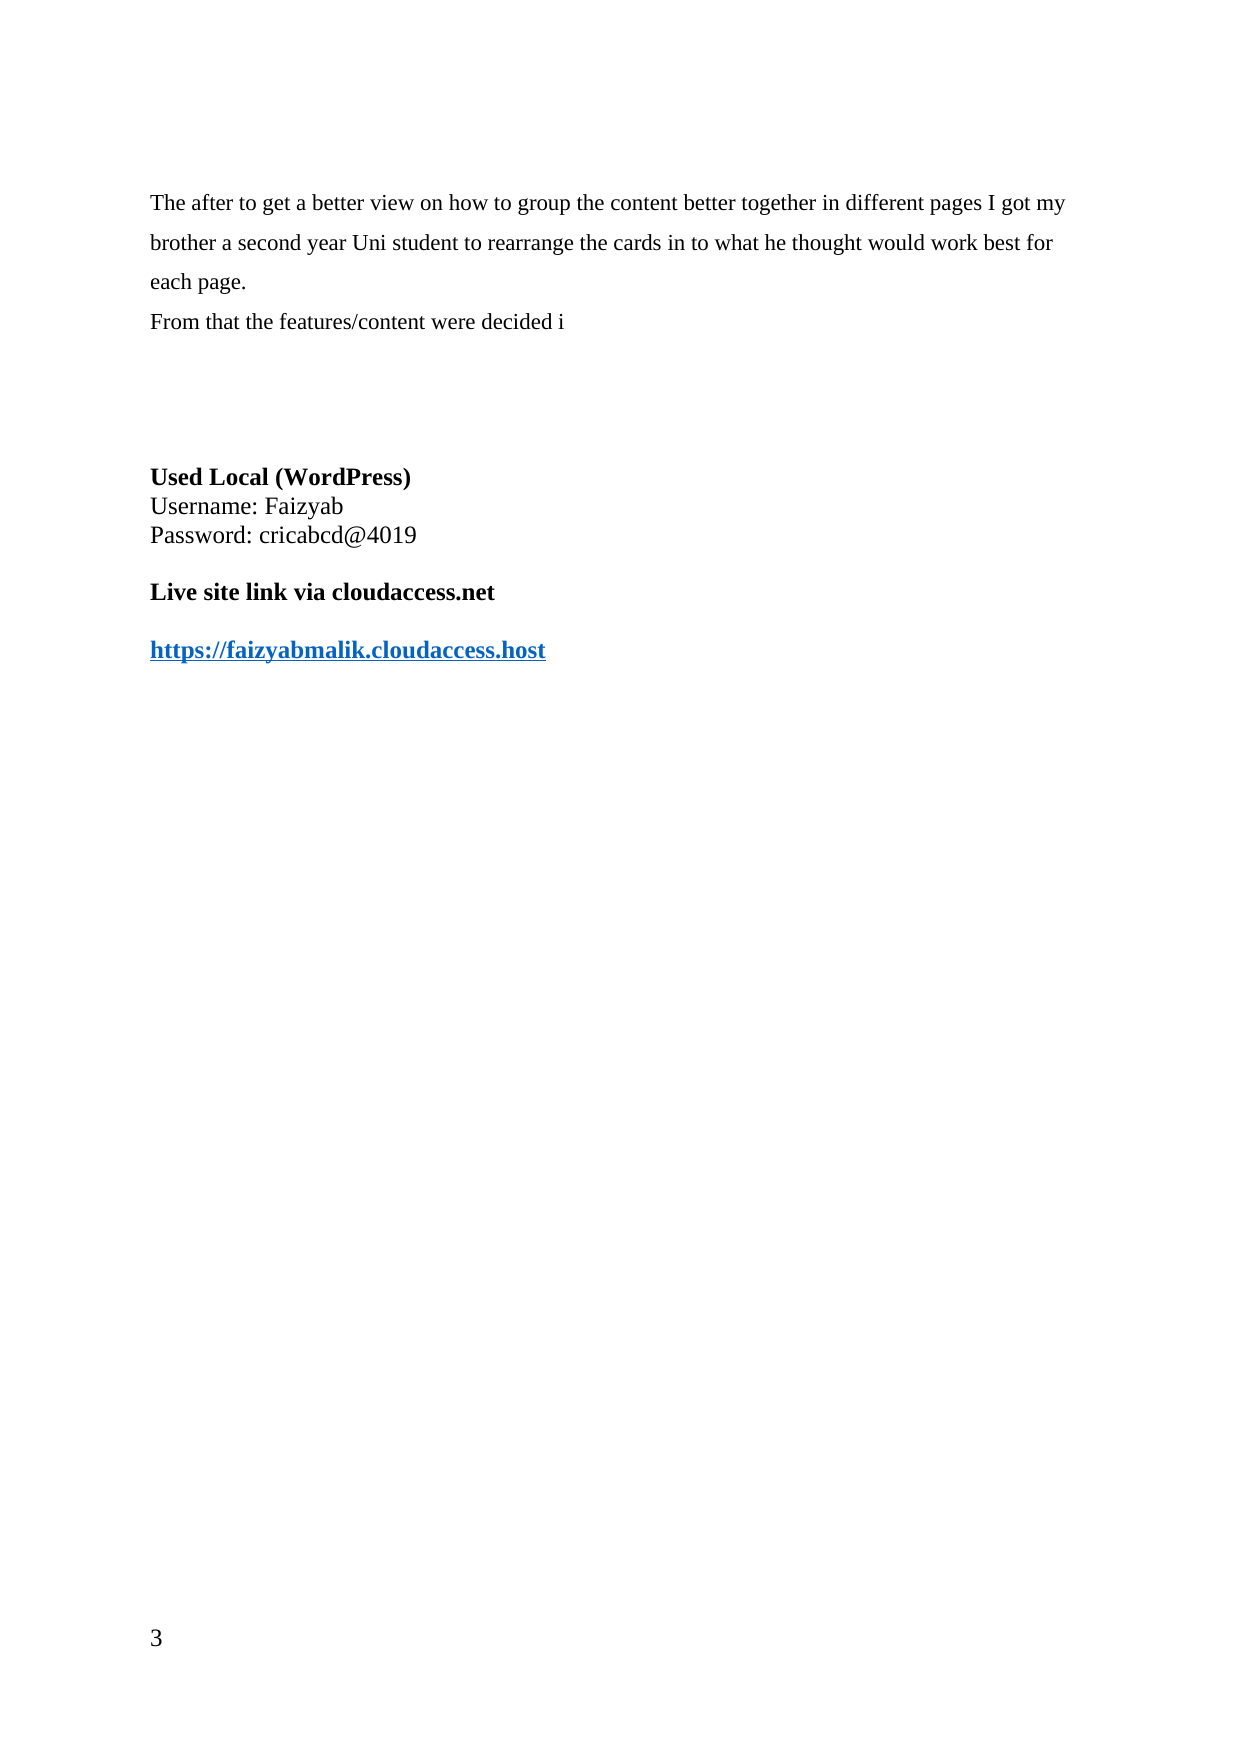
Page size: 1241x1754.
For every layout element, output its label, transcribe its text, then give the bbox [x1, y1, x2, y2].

text From that the features/content were decided i [150, 308, 1090, 334]
text The after to get a better view on how to group the content better together in different pages I got my brother a second year Uni student to rearrange the cards in to what he thought would work best for each page. [150, 189, 1090, 295]
text https://faizyabmalik.cloudaccess.host [150, 635, 1090, 664]
text Used Local (WordPress) [150, 462, 1090, 491]
text Username: Faizyab [150, 491, 1090, 520]
text Password: cricabcd@4019 [150, 520, 1090, 549]
text Live site link via cloudaccess.net [150, 577, 1090, 606]
